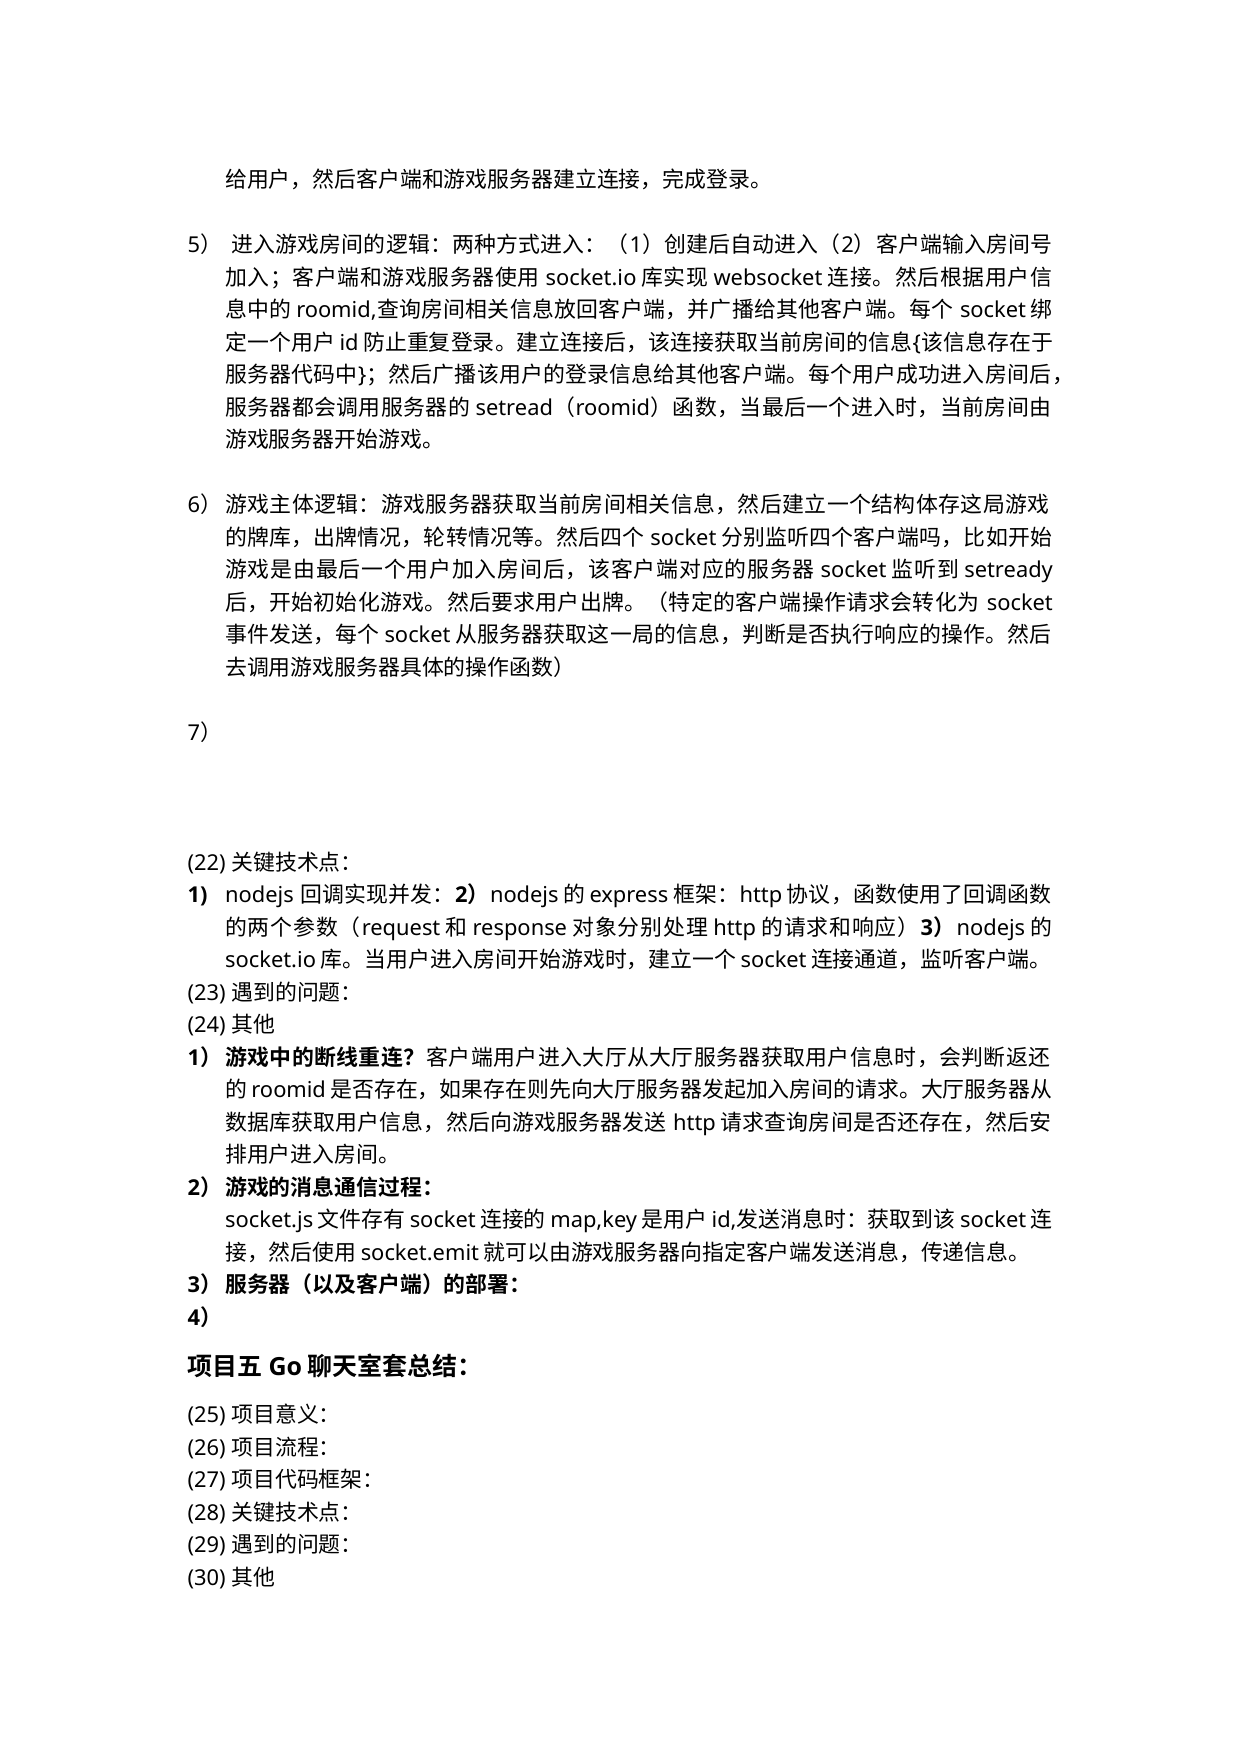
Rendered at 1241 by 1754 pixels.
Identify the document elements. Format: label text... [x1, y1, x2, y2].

list 项目流程： [187, 1429, 1053, 1462]
list 遇到的问题： [187, 974, 1053, 1007]
list socket.js文件存有socket连接的map,key是用户id,发送消息时：获取到该socket连接，然后使用socket.emit就可以由游戏服务器向指定客户端发送消息，传递信息。 [225, 1202, 1053, 1267]
list 游戏中的断线重连？客户端用户进入大厅从大厅服务器获取用户信息时，会判断返还的roomid是否存在，如果存在则先向大厅服务器发起加入房间的请求。大厅服务器从数据库获取用户信息，然后向游戏服务器发送http请求查询房间是否还存在，然后安排用户进入房间。 [187, 1039, 1053, 1169]
list 其他 [187, 1559, 1053, 1592]
list 关键技术点： [187, 1494, 1053, 1527]
list 遇到的问题： [187, 1527, 1053, 1559]
list 游戏主体逻辑：游戏服务器获取当前房间相关信息，然后建立一个结构体存这局游戏的牌库，出牌情况，轮转情况等。然后四个socket分别监听四个客户端吗，比如开始游戏是由最后一个用户加入房间后，该客户端对应的服务器socket监听到setready后，开始初始化游戏。然后要求用户出牌。（特定的客户端操作请求会转化为socket事件发送，每个socket从服务器获取这一局的信息，判断是否执行响应的操作。然后去调用游戏服务器具体的操作函数） [187, 487, 1053, 682]
list 项目意义： [187, 1397, 1053, 1429]
list 进入游戏房间的逻辑：两种方式进入：（1）创建后自动进入（2）客户端输入房间号加入；客户端和游戏服务器使用socket.io库实现websocket连接。然后根据用户信息中的roomid,查询房间相关信息放回客户端，并广播给其他客户端。每个socket绑定一个用户id防止重复登录。建立连接后，该连接获取当前房间的信息{该信息存在于服务器代码中}；然后广播该用户的登录信息给其他客户端。每个用户成功进入房间后，服务器都会调用服务器的setread（roomid）函数，当最后一个进入时，当前房间由游戏服务器开始游戏。 [187, 227, 1053, 454]
list 服务器（以及客户端）的部署： [187, 1267, 1053, 1299]
list 其他 [187, 1007, 1053, 1039]
list nodejs 回调实现并发：2）nodejs的express框架：http协议，函数使用了回调函数的两个参数（request和response对象分别处理http的请求和响应）3）nodejs的socket.io库。当用户进入房间开始游戏时，建立一个socket连接通道，监听客户端。 [187, 877, 1053, 974]
list 关键技术点： [187, 844, 1053, 877]
list 项目代码框架： [187, 1462, 1053, 1494]
text 项目五 Go聊天室套总结： [187, 1332, 1053, 1397]
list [187, 162, 1053, 194]
list 游戏的消息通信过程： [187, 1169, 1053, 1202]
